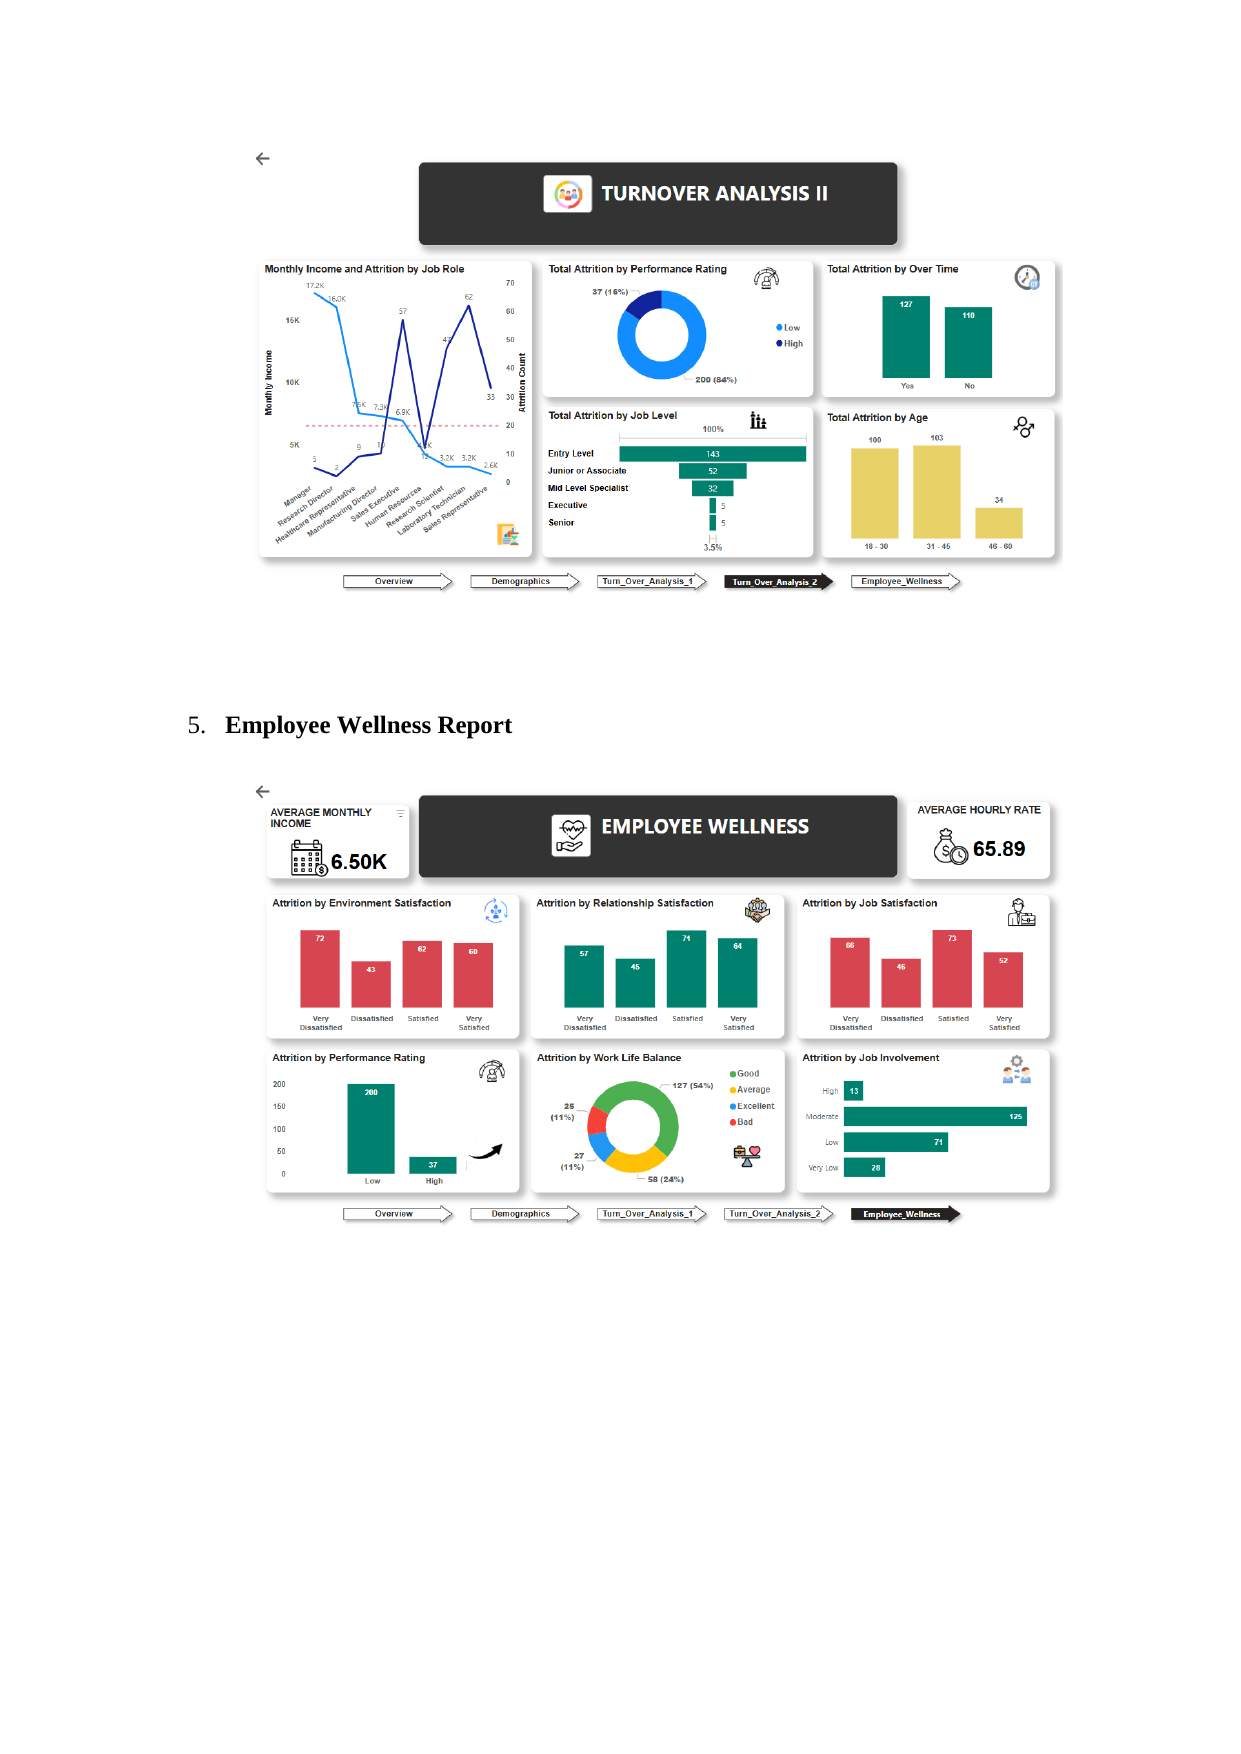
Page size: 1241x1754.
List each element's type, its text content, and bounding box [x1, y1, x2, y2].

picture [187, 150, 1128, 604]
picture [187, 782, 1128, 1237]
list Employee Wellness Report [187, 711, 1090, 739]
